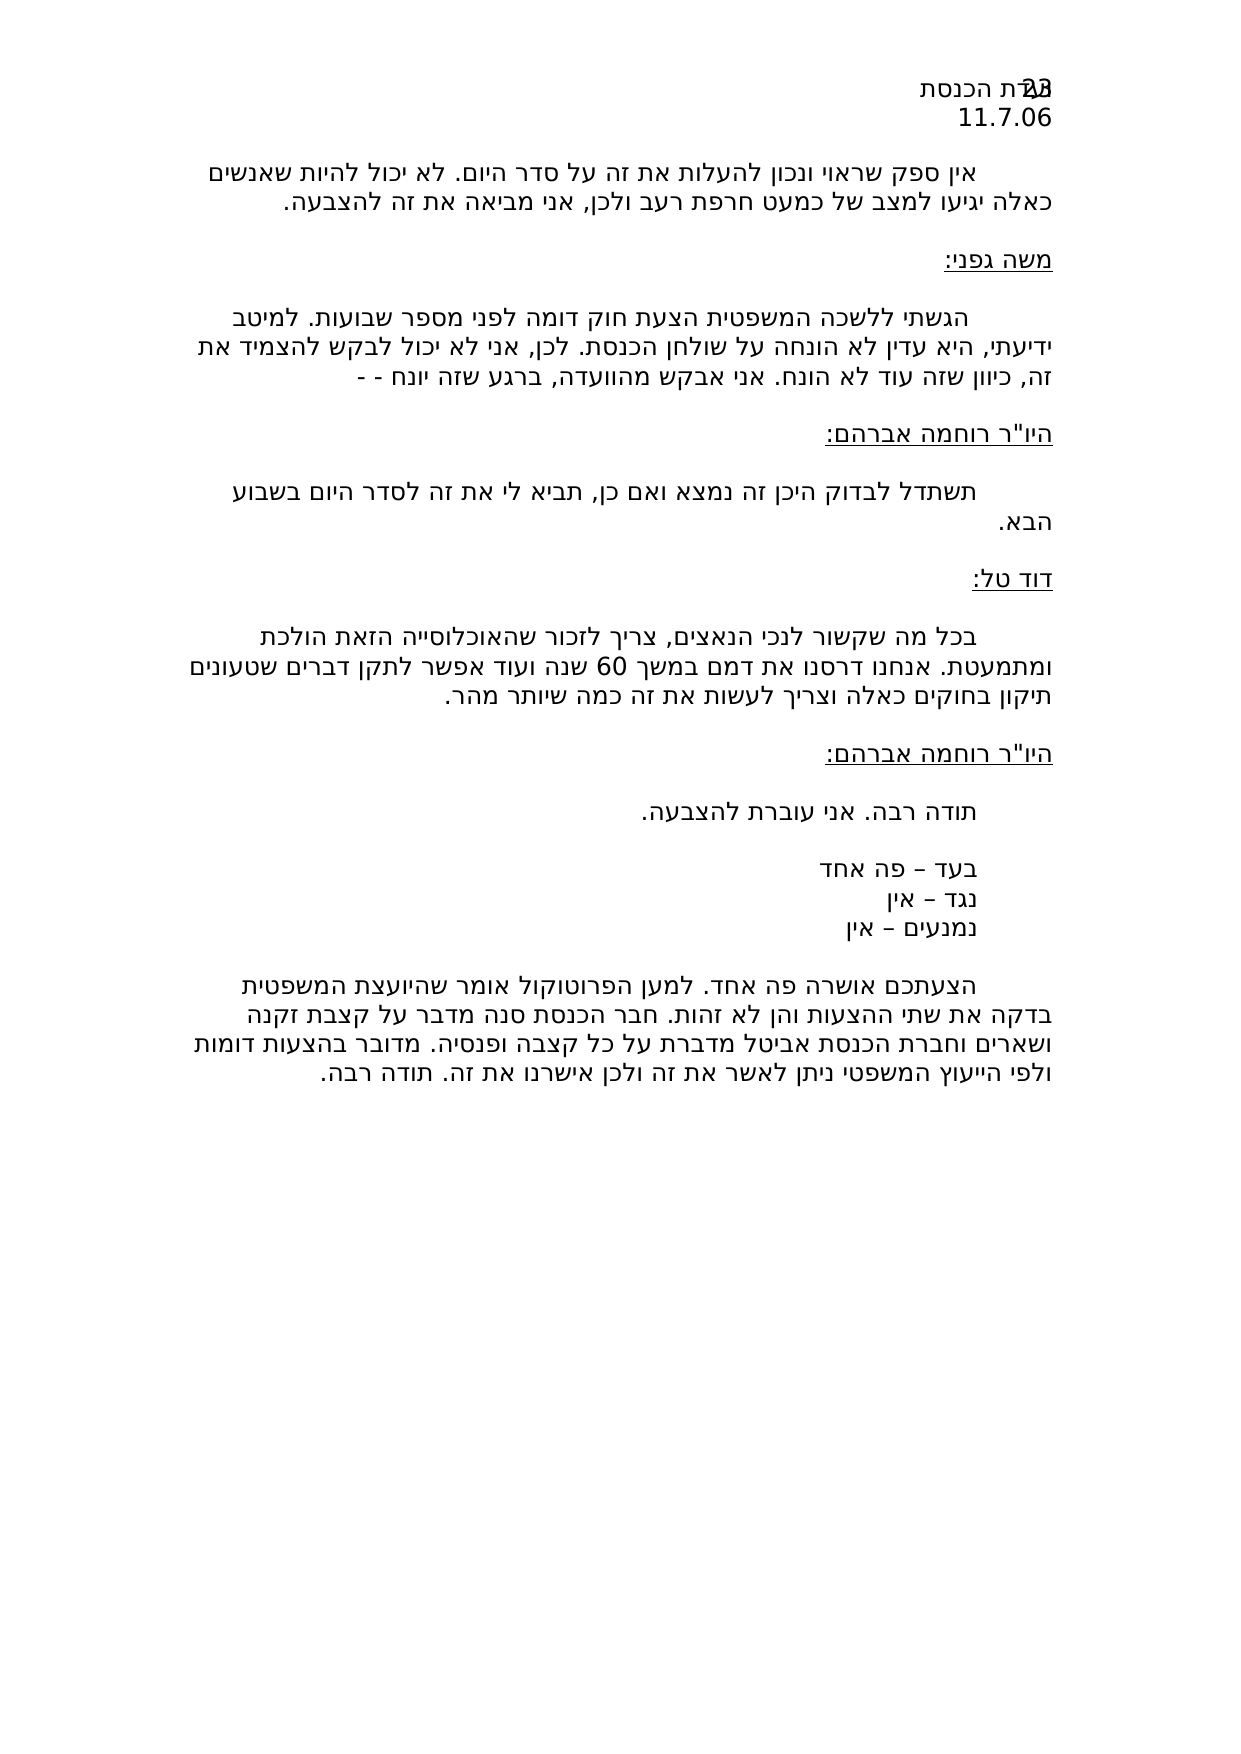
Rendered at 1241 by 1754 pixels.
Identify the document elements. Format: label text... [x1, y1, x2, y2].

text תשתדל לבדוק היכן זה נמצא ואם כן, תביא לי את זה לסדר היום בשבוע הבא. [187, 478, 1053, 536]
text הצעתכם אושרה פה אחד. למען הפרוטוקול אומר שהיועצת המשפטית בדקה את שתי ההצעות והן לא זהות. חבר הכנסת סנה מדבר על קצבת זקנה ושארים וחברת הכנסת אביטל מדברת על כל קצבה ופנסיה. מדובר בהצעות דומות ולפי הייעוץ המשפטי ניתן לאשר את זה ולכן אישרנו את זה. תודה רבה. [187, 971, 1053, 1088]
text היו"ר רוחמה אברהם: [187, 420, 1053, 449]
text היו"ר רוחמה אברהם: [187, 739, 1053, 768]
text נגד – אין [187, 884, 1053, 913]
text אין ספק שראוי ונכון להעלות את זה על סדר היום. לא יכול להיות שאנשים כאלה יגיעו למצב של כמעט חרפת רעב ולכן, אני מביאה את זה להצבעה. [187, 158, 1053, 217]
text בעד – פה אחד [187, 855, 1053, 884]
text תודה רבה. אני עוברת להצבעה. [187, 797, 1053, 826]
text בכל מה שקשור לנכי הנאצים, צריך לזכור שהאוכלוסייה הזאת הולכת ומתמעטת. אנחנו דרסנו את דמם במשך 60 שנה ועוד אפשר לתקן דברים שטעונים תיקון בחוקים כאלה וצריך לעשות את זה כמה שיותר מהר. [187, 623, 1053, 710]
text משה גפני: [187, 246, 1053, 275]
text הגשתי ללשכה המשפטית הצעת חוק דומה לפני מספר שבועות. למיטב ידיעתי, היא עדין לא הונחה על שולחן הכנסת. לכן, אני לא יכול לבקש להצמיד את זה, כיוון שזה עוד לא הונח. אני אבקש מהוועדה, ברגע שזה יונח - - [187, 303, 1053, 391]
text דוד טל: [187, 565, 1053, 594]
text נמנעים – אין [187, 913, 1053, 942]
